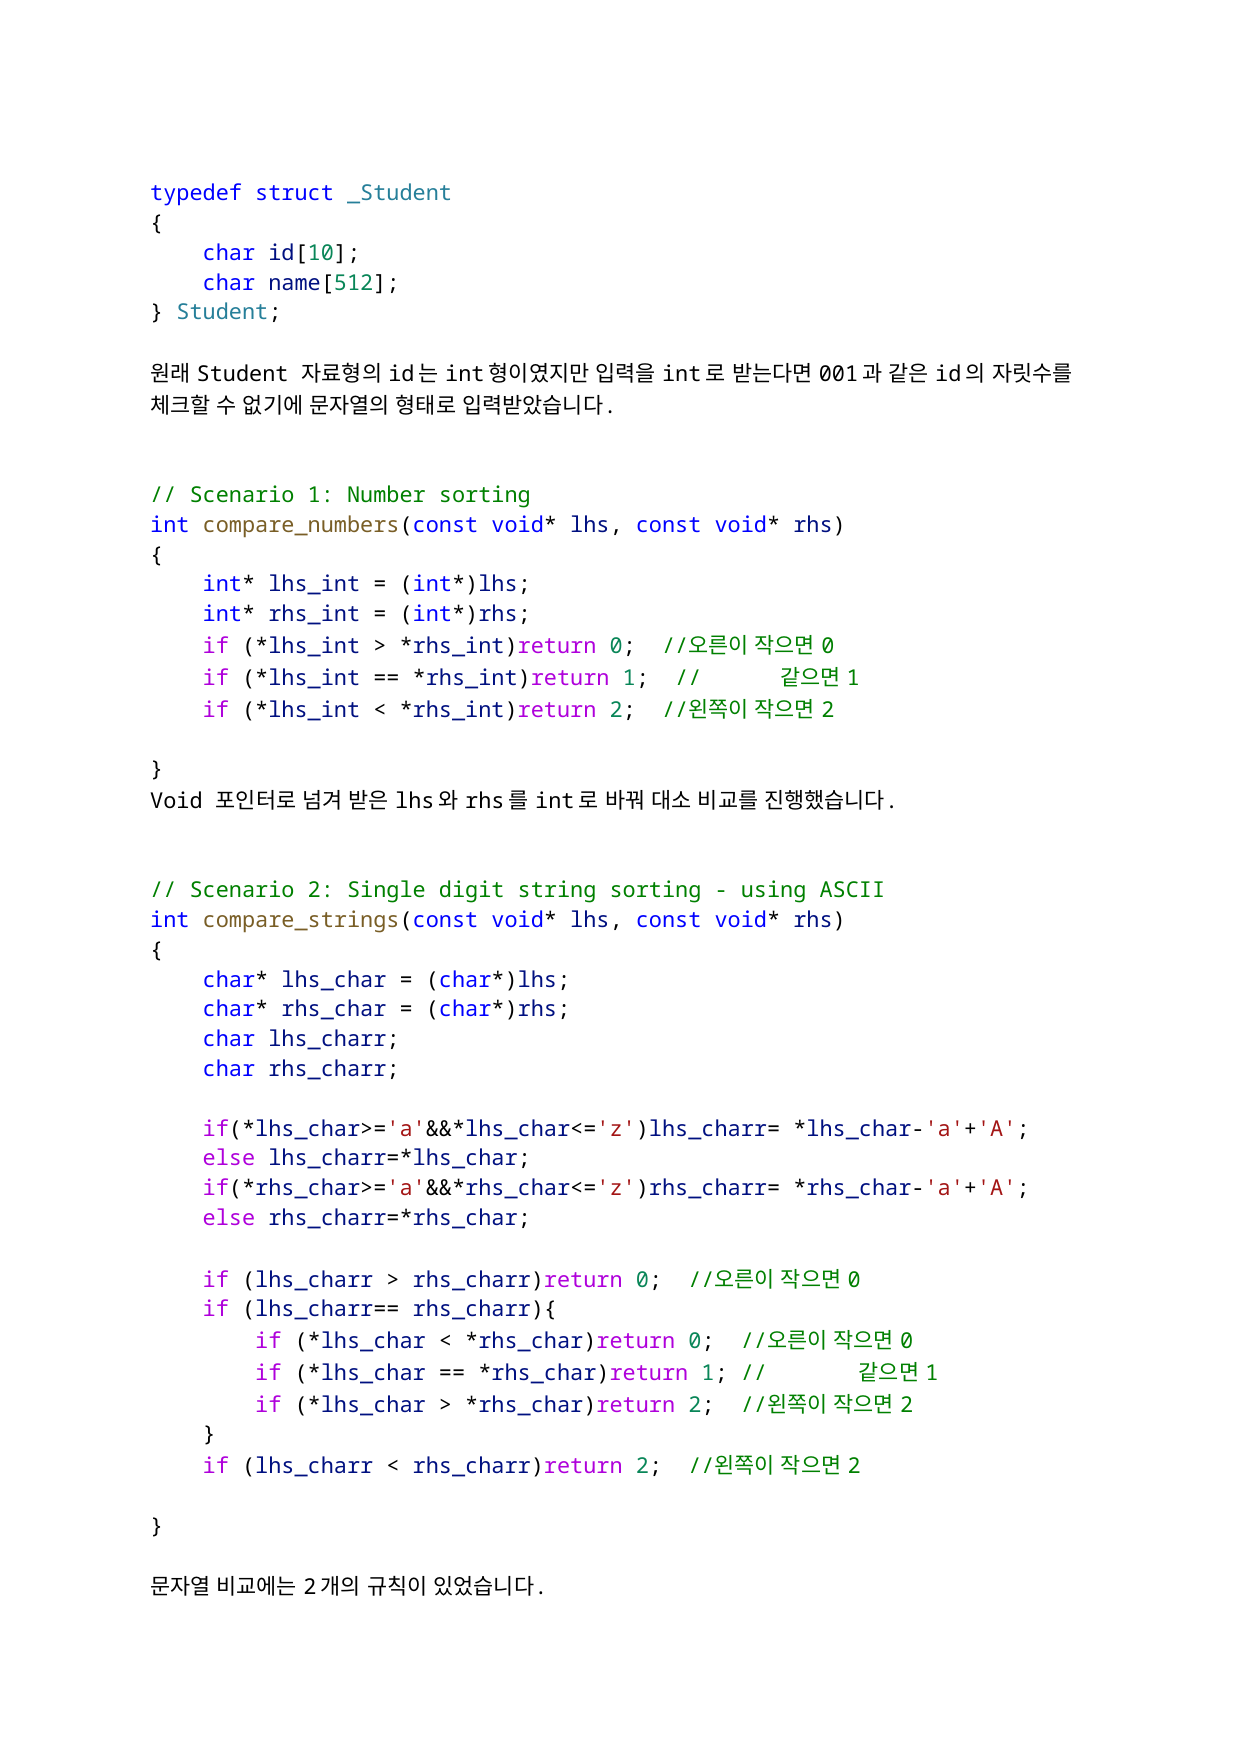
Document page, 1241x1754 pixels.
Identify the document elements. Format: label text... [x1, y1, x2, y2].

text if (*lhs_char == *rhs_char)return 1; // 같으면 1 [150, 1355, 1090, 1387]
text { [150, 207, 1090, 237]
text if (*lhs_int == *rhs_int)return 1; // 같으면 1 [150, 660, 1090, 692]
text if (lhs_charr > rhs_charr)return 0; //오른이 작으면 0 [150, 1262, 1090, 1293]
text { [150, 934, 1090, 964]
text if (*lhs_char > *rhs_char)return 2; //왼쪽이 작으면 2 [150, 1387, 1090, 1418]
text int* lhs_int = (int*)lhs; [150, 568, 1090, 598]
text char* rhs_char = (char*)rhs; [150, 993, 1090, 1023]
text if (*lhs_int < *rhs_int)return 2; //왼쪽이 작으면 2 [150, 692, 1090, 723]
text if (*lhs_int > *rhs_int)return 0; //오른이 작으면 0 [150, 628, 1090, 660]
text char id[10]; [150, 237, 1090, 267]
text if (*lhs_char < *rhs_char)return 0; //오른이 작으면 0 [150, 1323, 1090, 1355]
text int* rhs_int = (int*)rhs; [150, 598, 1090, 628]
text int compare_numbers(const void* lhs, const void* rhs) [150, 509, 1090, 539]
text else rhs_charr=*rhs_char; [150, 1202, 1090, 1232]
text int compare_strings(const void* lhs, const void* rhs) [150, 904, 1090, 934]
text 문자열 비교에는 2개의 규칙이 있었습니다. [150, 1569, 1090, 1601]
text } [150, 1510, 1090, 1539]
text } [150, 753, 1090, 783]
text if(*lhs_char>='a'&&*lhs_char<='z')lhs_charr= *lhs_char-'a'+'A'; [150, 1113, 1090, 1142]
text char rhs_charr; [150, 1053, 1090, 1083]
text } [150, 1418, 1090, 1448]
text // Scenario 1: Number sorting [150, 479, 1090, 509]
text char lhs_charr; [150, 1023, 1090, 1053]
text // Scenario 2: Single digit string sorting - using ASCII [150, 874, 1090, 904]
text { [150, 539, 1090, 568]
text else lhs_charr=*lhs_char; [150, 1142, 1090, 1172]
text 원래 Student 자료형의 id는 int형이였지만 입력을 int로 받는다면 001과 같은 id의 자릿수를 체크할 수 없기에 문자열의 형태로 입력받았습니다. [150, 356, 1090, 419]
text } Student; [150, 296, 1090, 326]
text if (lhs_charr== rhs_charr){ [150, 1293, 1090, 1323]
text if (lhs_charr < rhs_charr)return 2; //왼쪽이 작으면 2 [150, 1448, 1090, 1480]
text Void 포인터로 넘겨 받은 lhs와 rhs를 int로 바꿔 대소 비교를 진행했습니다. [150, 783, 1090, 815]
text typedef struct _Student [150, 177, 1090, 207]
text if(*rhs_char>='a'&&*rhs_char<='z')rhs_charr= *rhs_char-'a'+'A'; [150, 1172, 1090, 1202]
text char* lhs_char = (char*)lhs; [150, 964, 1090, 993]
text char name[512]; [150, 267, 1090, 296]
